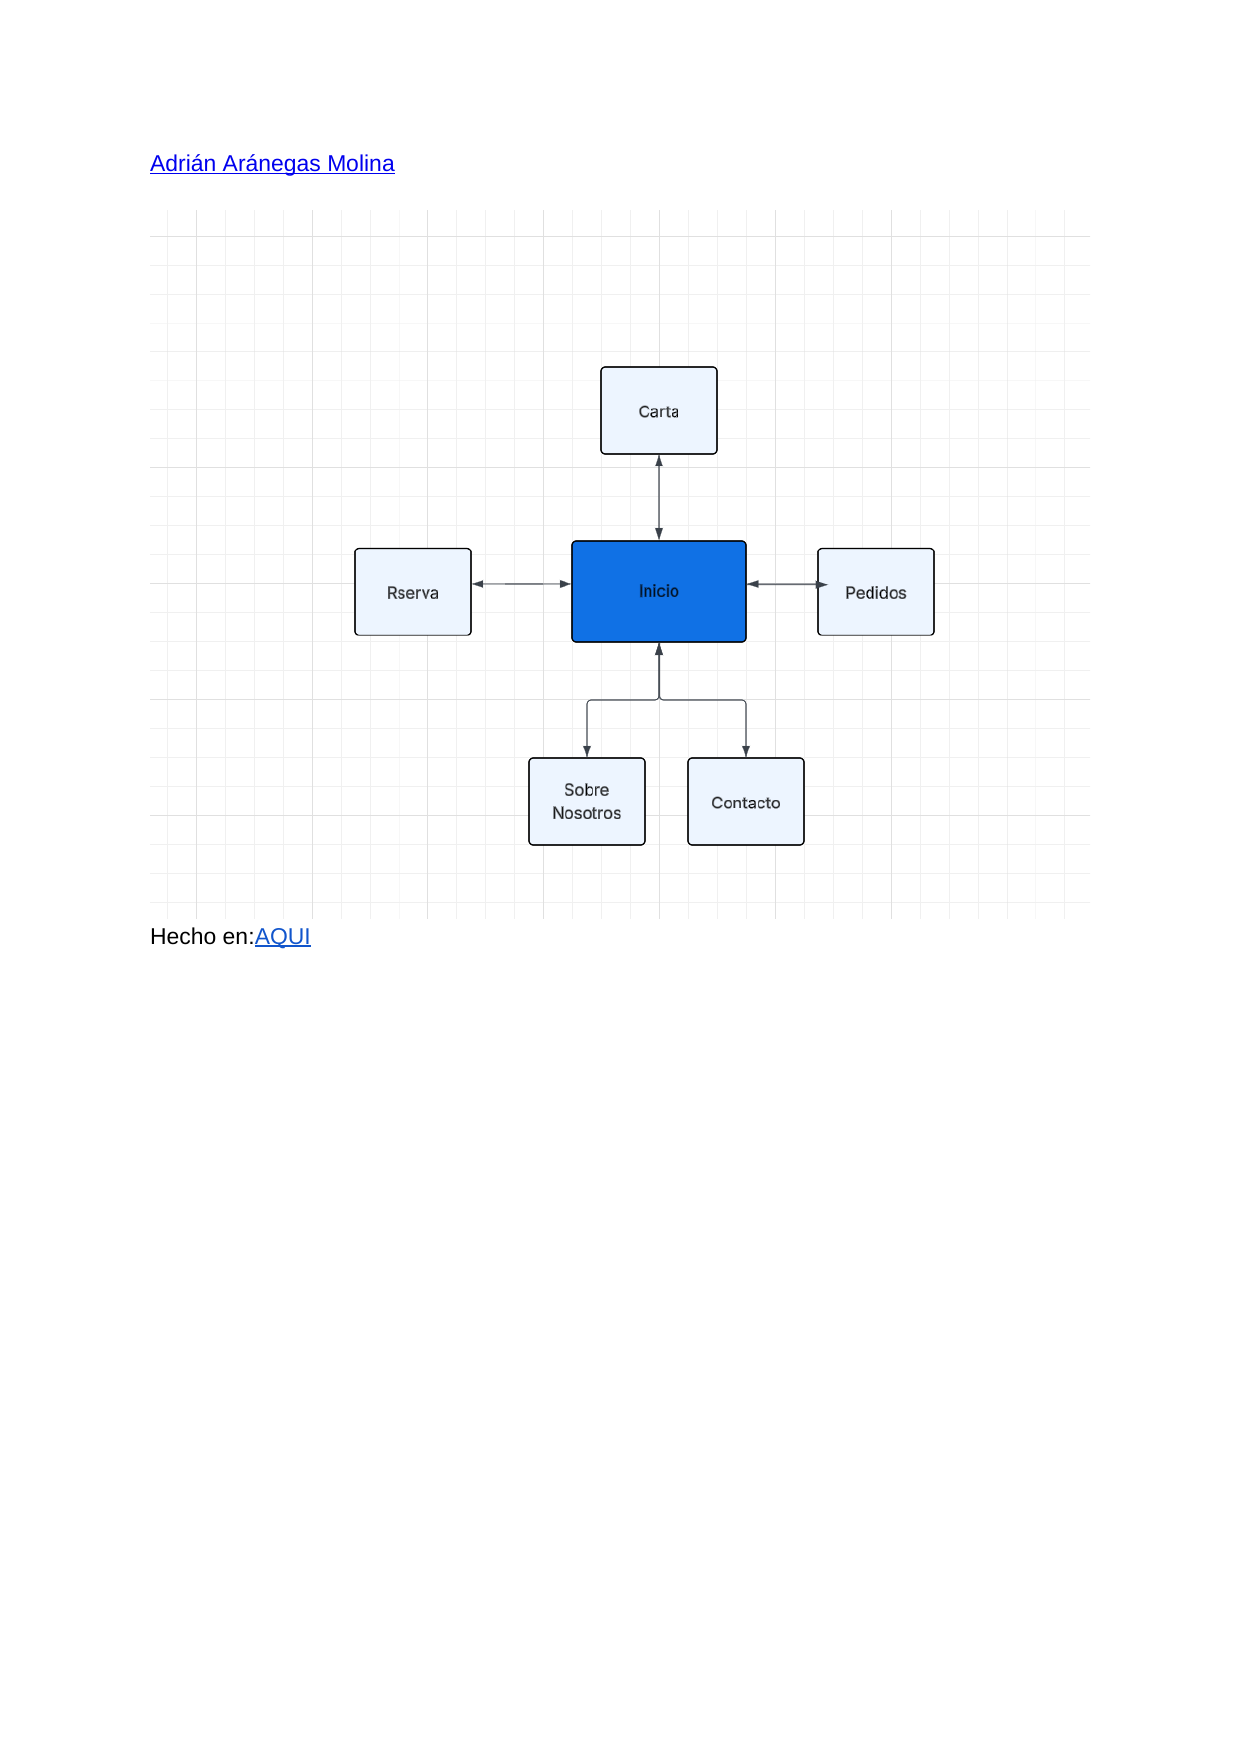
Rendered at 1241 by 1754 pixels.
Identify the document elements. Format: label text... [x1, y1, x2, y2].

text Adrián Aránegas Molina [150, 150, 1090, 176]
picture [150, 210, 1091, 919]
text Hecho en:AQUI [150, 923, 1090, 949]
